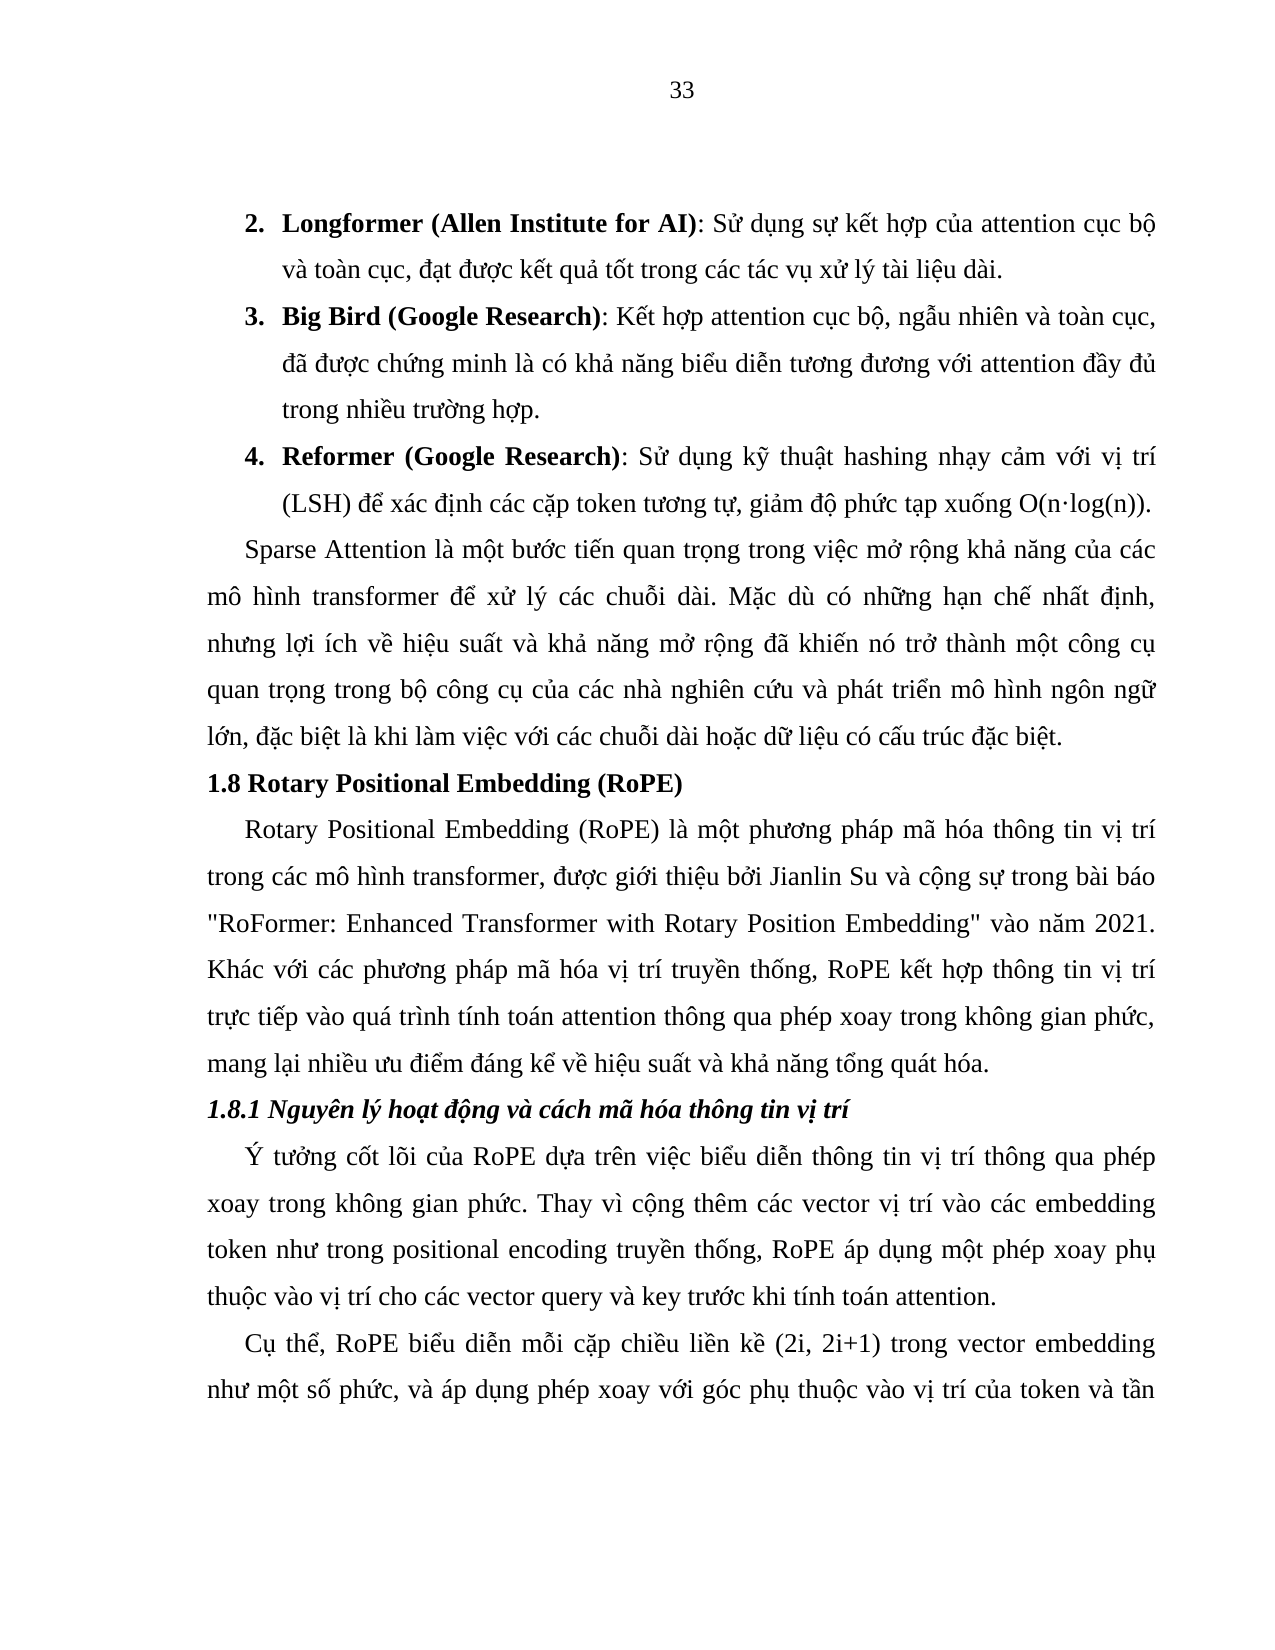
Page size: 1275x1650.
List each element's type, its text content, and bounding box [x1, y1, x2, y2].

list Big Bird (Google Research): Kết hợp attention cục bộ, ngẫu nhiên và toàn cục, đã được chứng minh là có khả năng biểu diễn tương đương với attention đầy đủ trong nhiều trường hợp. [244, 300, 1157, 424]
text Ý tưởng cốt lõi của RoPE dựa trên việc biểu diễn thông tin vị trí thông qua phép xoay trong không gian phức. Thay vì cộng thêm các vector vị trí vào các embedding token như trong positional encoding truyền thống, RoPE áp dụng một phép xoay phụ thuộc vào vị trí cho các vector query và key trước khi tính toán attention. [207, 1140, 1157, 1311]
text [207, 1327, 1157, 1404]
list Reformer (Google Research): Sử dụng kỹ thuật hashing nhạy cảm với vị trí (LSH) để xác định các cặp token tương tự, giảm độ phức tạp xuống O(n·log(n)). [244, 440, 1157, 518]
text Sparse Attention là một bước tiến quan trọng trong việc mở rộng khả năng của các mô hình transformer để xử lý các chuỗi dài. Mặc dù có những hạn chế nhất định, nhưng lợi ích về hiệu suất và khả năng mở rộng đã khiến nó trở thành một công cụ quan trọng trong bộ công cụ của các nhà nghiên cứu và phát triển mô hình ngôn ngữ lớn, đặc biệt là khi làm việc với các chuỗi dài hoặc dữ liệu có cấu trúc đặc biệt. [207, 533, 1157, 751]
text Rotary Positional Embedding (RoPE) là một phương pháp mã hóa thông tin vị trí trong các mô hình transformer, được giới thiệu bởi Jianlin Su và cộng sự trong bài báo "RoFormer: Enhanced Transformer with Rotary Position Embedding" vào năm 2021. Khác với các phương pháp mã hóa vị trí truyền thống, RoPE kết hợp thông tin vị trí trực tiếp vào quá trình tính toán attention thông qua phép xoay trong không gian phức, mang lại nhiều ưu điểm đáng kể về hiệu suất và khả năng tổng quát hóa. [207, 813, 1157, 1078]
list Longformer (Allen Institute for AI): Sử dụng sự kết hợp của attention cục bộ và toàn cục, đạt được kết quả tốt trong các tác vụ xử lý tài liệu dài. [244, 207, 1157, 284]
list Nguyên lý hoạt động và cách mã hóa thông tin vị trí [207, 1093, 1157, 1124]
list Rotary Positional Embedding (RoPE) [207, 767, 1157, 798]
